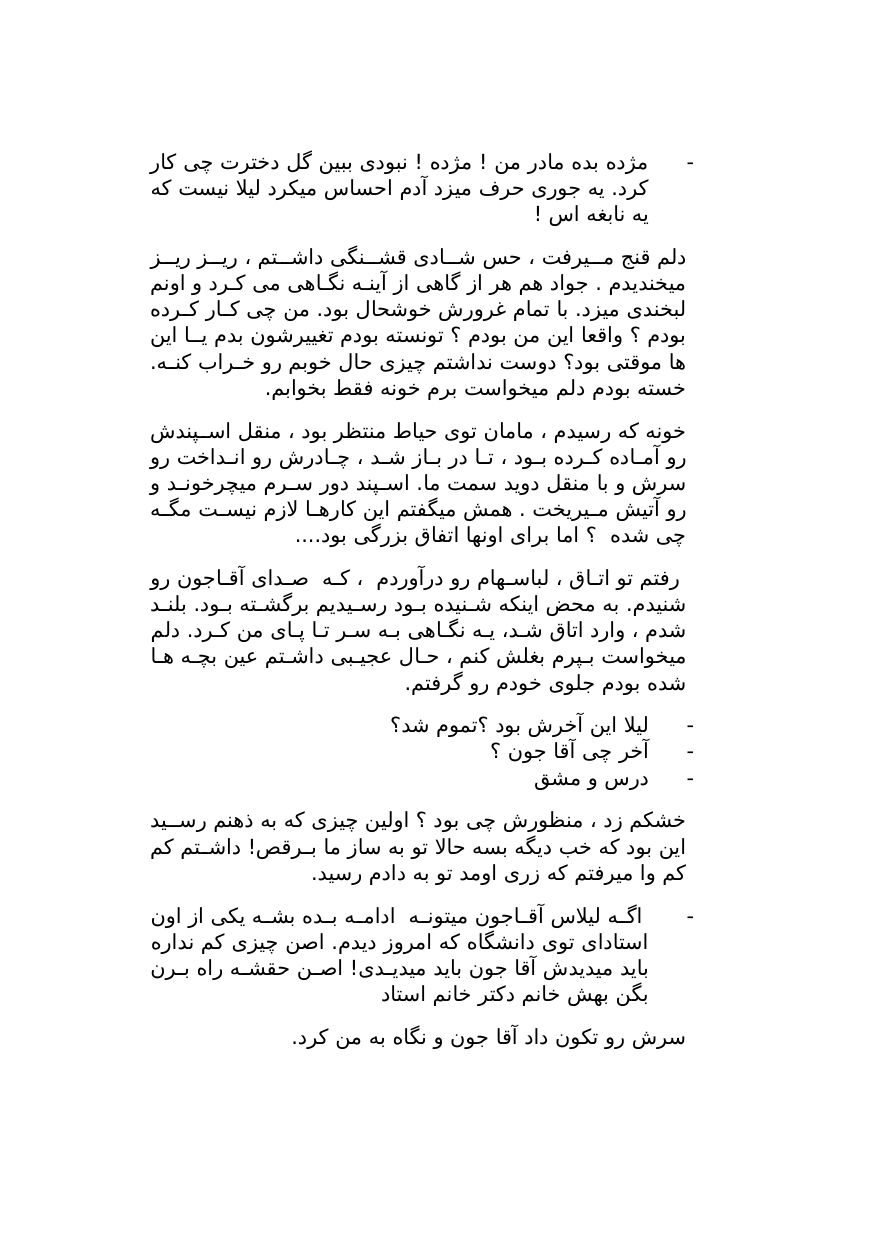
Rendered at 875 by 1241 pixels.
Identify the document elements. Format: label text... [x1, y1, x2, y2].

text سرش رو تکون داد آقا جون و نگاه به من کرد. [150, 1025, 687, 1049]
text خونه که رسیدم ، مامان توی حیاط منتظر بود ، منقل اسپندش رو آماده کرده بود ، تا در باز شد ، چادرش رو انداخت رو سرش و با منقل دوید سمت ما. اسپند دور سرم میچرخوند و رو آتیش میریخت . همش میگفتم این کارها لازم نیست مگه چی شده ؟ اما برای اونها اتفاق بزرگی بود.... [150, 419, 687, 547]
text دلم قنج میرفت ، حس شادی قشنگی داشتم ، ریز ریز میخندیدم . جواد هم هر از گاهی از آینه نگاهی می کرد و اونم لبخندی میزد. با تمام غرورش خوشحال بود. من چی کار کرده بودم ؟ واقعا این من بودم ؟ تونسته بودم تغییرشون بدم یا این ها موقتی بود؟ دوست نداشتم چیزی حال خوبم رو خراب کنه. خسته بودم دلم میخواست برم خونه فقط بخوابم. [150, 245, 687, 400]
list لیلا این آخرش بود ؟تموم شد؟ [150, 713, 687, 738]
list اگه لیلاس آقاجون میتونه ادامه بده بشه یکی از اون استادای توی دانشگاه که امروز دیدم. اصن چیزی کم نداره باید میدیدش آقا جون باید میدیدی! اصن حقشه راه برن بگن بهش خانم دکتر خانم استاد [150, 904, 687, 1006]
list آخر چی آقا جون ؟ [150, 739, 687, 764]
list درس و مشق [150, 766, 687, 790]
list مژده بده مادر من ! مژده ! نبودی ببین گل دخترت چی کار کرد. یه جوری حرف میزد آدم احساس میکرد لیلا نیست که یه نابغه اس ! [150, 150, 687, 227]
text خشکم زد ، منظورش چی بود ؟ اولین چیزی که به ذهنم رسید این بود که خب دیگه بسه حالا تو به ساز ما برقص! داشتم کم کم وا میرفتم که زری اومد تو به دادم رسید. [150, 808, 687, 885]
text رفتم تو اتاق ، لباسهام رو درآوردم ، که صدای آقاجون رو شنیدم. به محض اینکه شنیده بود رسیدیم برگشته بود. بلند شدم ، وارد اتاق شد، یه نگاهی به سر تا پای من کرد. دلم میخواست بپرم بغلش کنم ، حال عجیبی داشتم عین بچه ها شده بودم جلوی خودم رو گرفتم. [150, 566, 687, 695]
